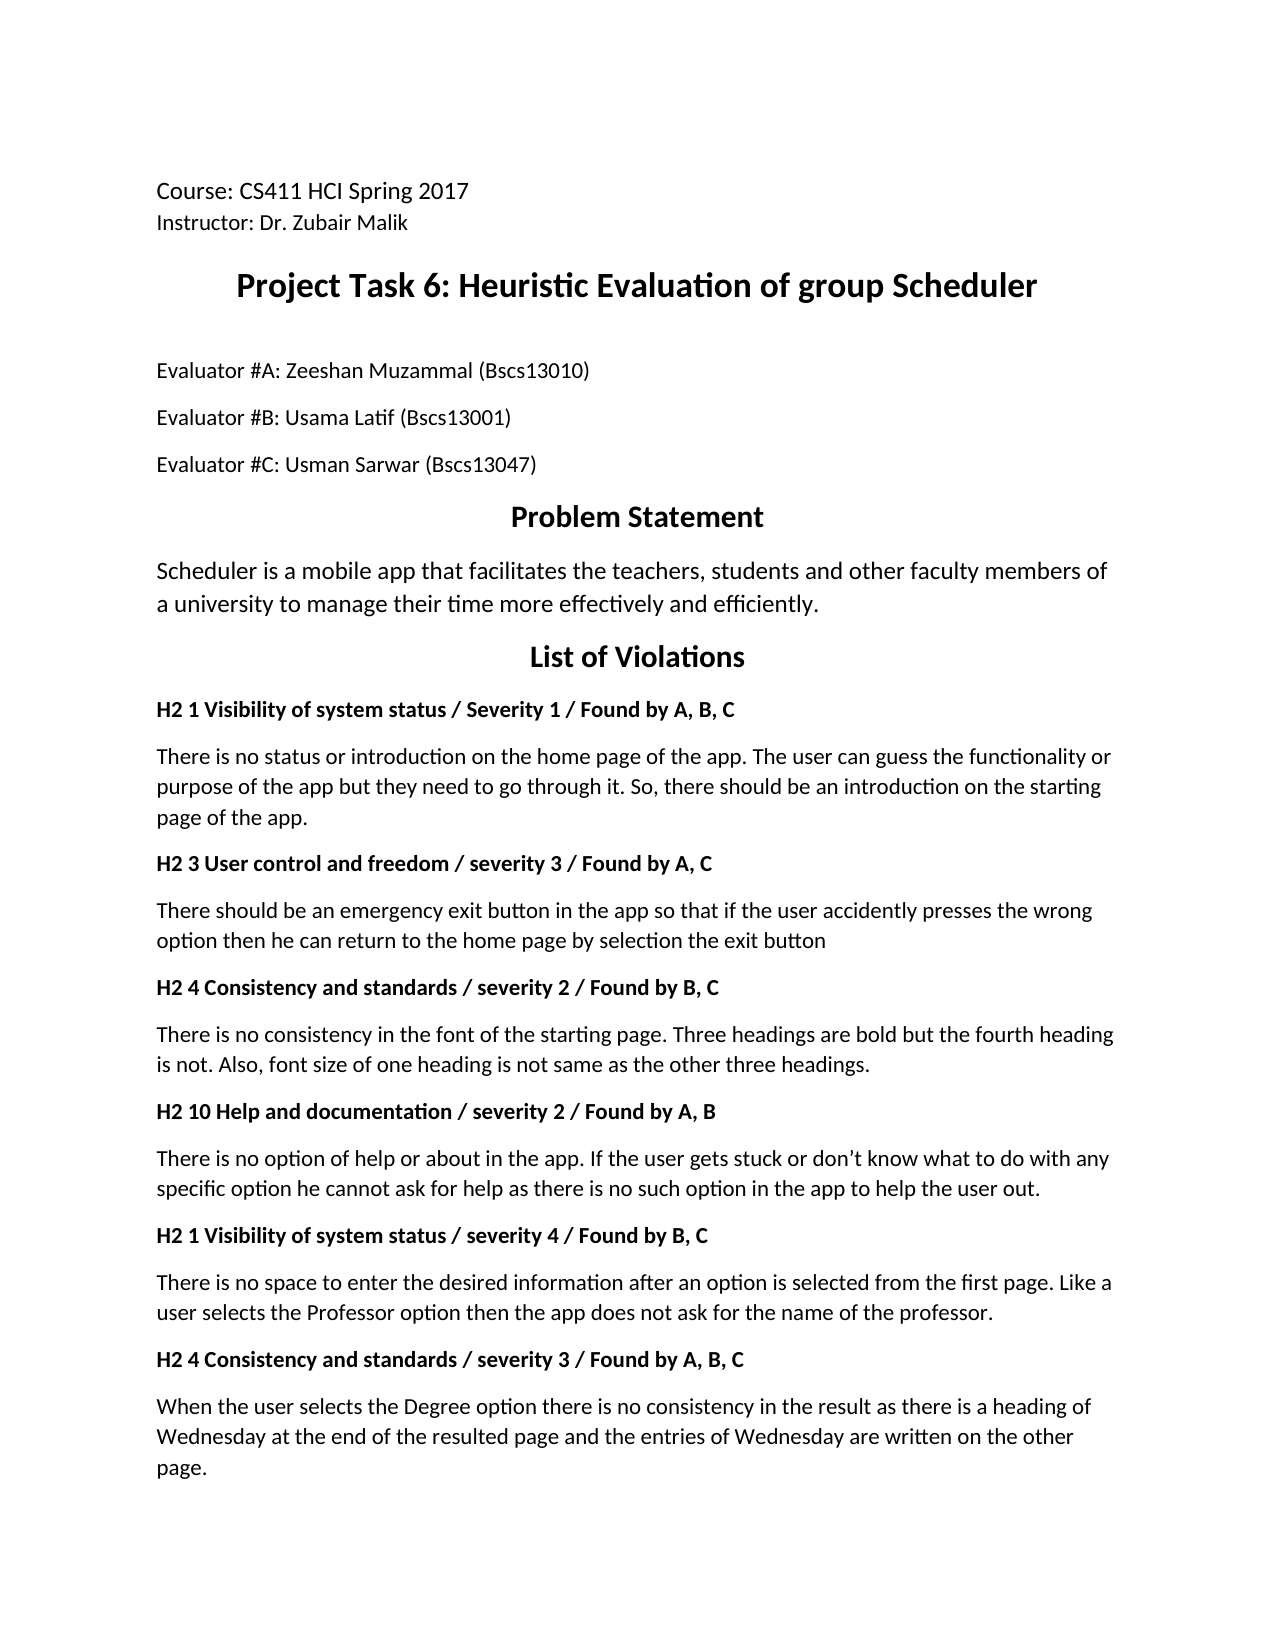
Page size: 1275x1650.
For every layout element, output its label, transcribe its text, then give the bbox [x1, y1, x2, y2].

subtitle Course: CS411 HCI Spring 2017 [156, 175, 1118, 206]
text Evaluator #C: Usman Sarwar (Bscs13047) [156, 450, 1118, 478]
text Instructor: Dr. Zubair Malik [156, 208, 1118, 236]
text There is no space to enter the desired information after an option is selected from the first page. Like a user selects the Professor option then the app does not ask for the name of the professor. [156, 1268, 1118, 1327]
text There is no consistency in the font of the starting page. Three headings are bold but the fourth heading is not. Also, font size of one heading is not same as the other three headings. [156, 1020, 1118, 1079]
subtitle Project Task 6: Heuristic Evaluation of group Scheduler [156, 263, 1118, 306]
text H2 3 User control and freedom / severity 3 / Found by A, C [156, 849, 1118, 878]
text There is no status or introduction on the home page of the app. The user can guess the functionality or purpose of the app but they need to go through it. So, there should be an introduction on the starting page of the app. [156, 742, 1118, 831]
text Evaluator #A: Zeeshan Muzammal (Bscs13010) [156, 357, 1118, 385]
text H2 4 Consistency and standards / severity 3 / Found by A, B, C [156, 1345, 1118, 1373]
text List of Violations [156, 638, 1118, 676]
text There should be an emergency exit button in the app so that if the user accidently presses the wrong option then he can return to the home page by selection the exit button [156, 896, 1118, 955]
text When the user selects the Degree option there is no consistency in the result as there is a heading of Wednesday at the end of the resulted page and the entries of Wednesday are written on the other page. [156, 1392, 1118, 1481]
text Scheduler is a mobile app that facilitates the teachers, students and other faculty members of a university to manage their time more effectively and efficiently. [156, 555, 1118, 618]
text H2 4 Consistency and standards / severity 2 / Found by B, C [156, 973, 1118, 1002]
text There is no option of help or about in the app. If the user gets stuck or don’t know what to do with any specific option he cannot ask for help as there is no such option in the app to help the user out. [156, 1144, 1118, 1203]
text Problem Statement [156, 497, 1118, 535]
text Evaluator #B: Usama Latif (Bscs13001) [156, 403, 1118, 432]
text H2 1 Visibility of system status / Severity 1 / Found by A, B, C [156, 695, 1118, 723]
text H2 1 Visibility of system status / severity 4 / Found by B, C [156, 1221, 1118, 1249]
text H2 10 Help and documentation / severity 2 / Found by A, B [156, 1097, 1118, 1126]
